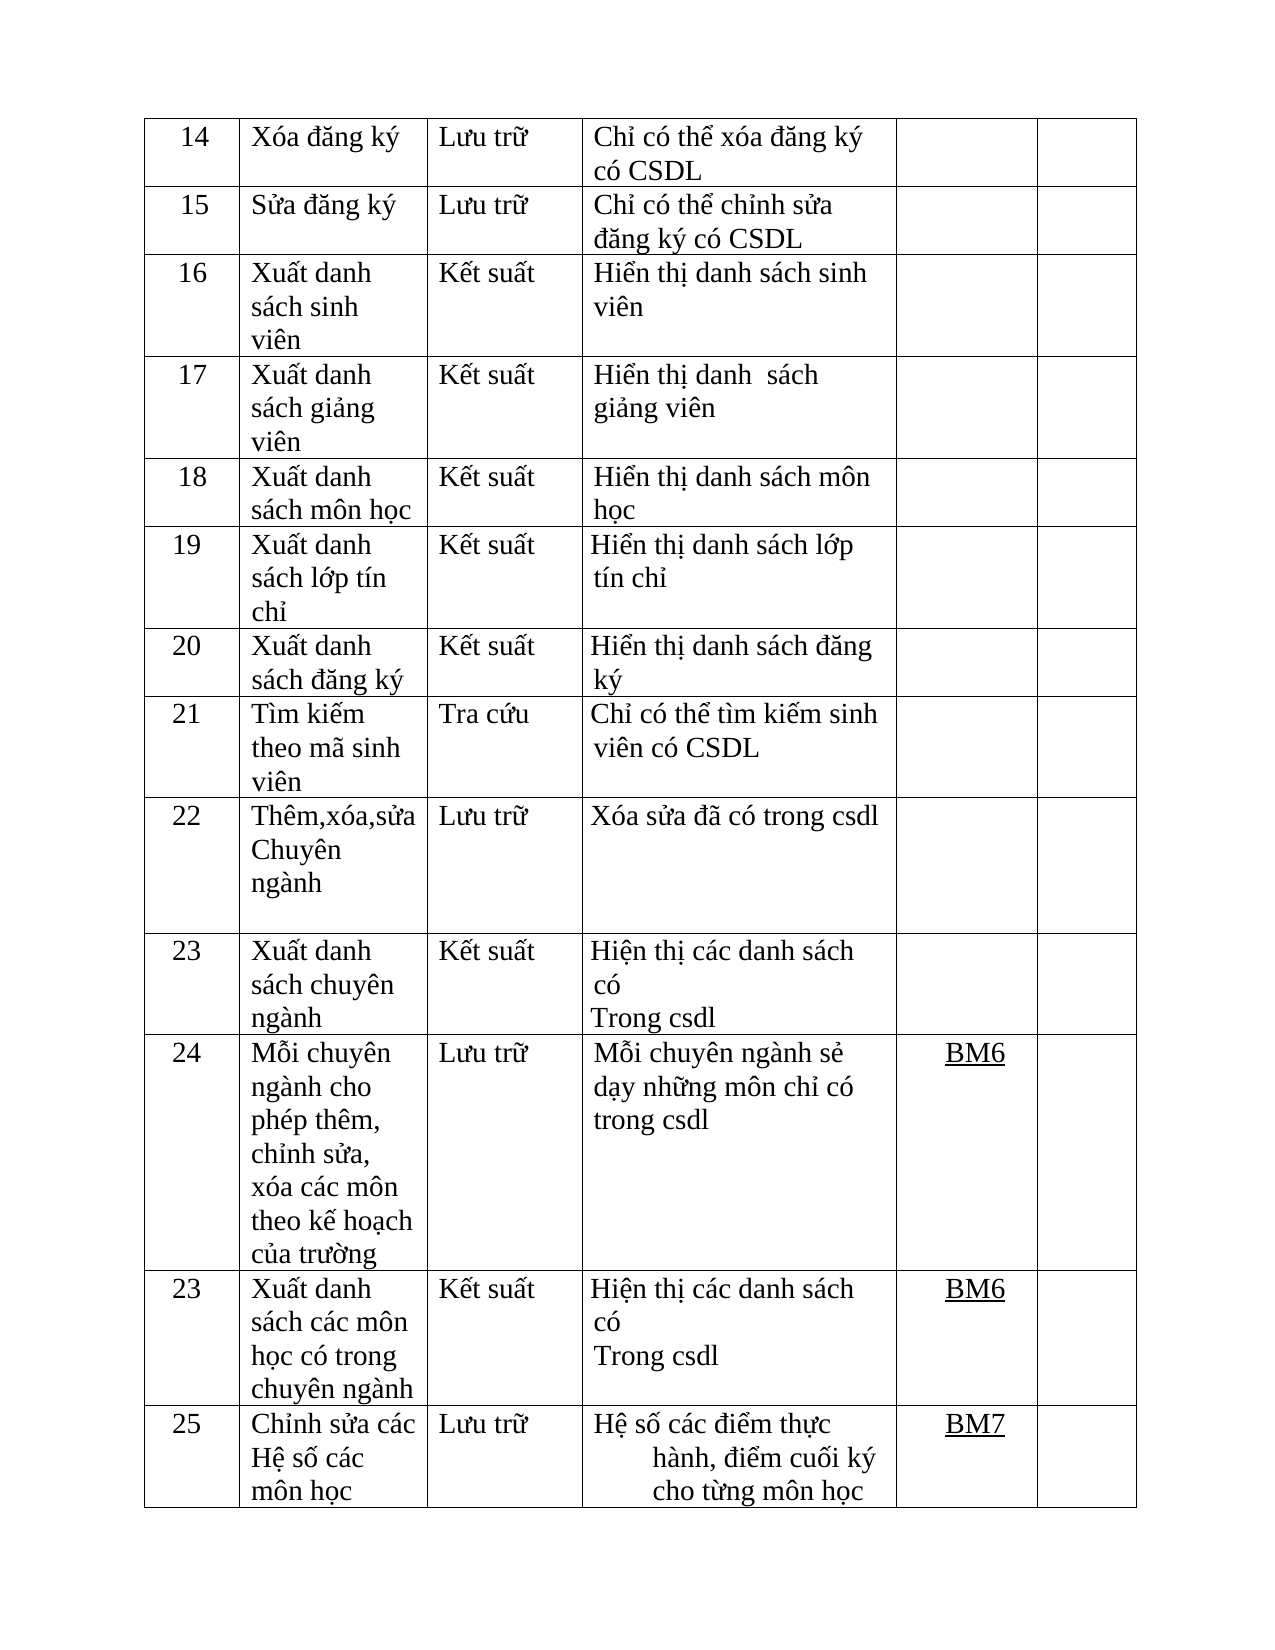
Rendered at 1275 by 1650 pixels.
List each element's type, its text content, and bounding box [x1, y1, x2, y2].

table_cell Hiện thị các danh sách có Trong csdl [583, 934, 896, 1034]
table_cell Lưu trữ [428, 798, 582, 932]
table_cell [1038, 1271, 1136, 1405]
table_cell [897, 255, 1037, 356]
table_cell Lưu trữ [428, 119, 582, 186]
table_cell [897, 119, 1037, 186]
table_cell 17 [145, 357, 239, 458]
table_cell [583, 1406, 896, 1507]
table_cell [897, 459, 1037, 526]
table_cell [1038, 527, 1136, 627]
table_cell Tìm kiếm theo mã sinh viên [240, 697, 427, 797]
table_cell Xuất danh sách lớp tín chỉ [240, 527, 427, 627]
table_cell [1038, 187, 1136, 254]
table_cell 19 [145, 527, 239, 627]
table_cell Hiển thị danh sách môn học [583, 459, 896, 526]
table_cell 24 [145, 1035, 239, 1270]
table_cell [1038, 459, 1136, 526]
table_cell Tra cứu [428, 697, 582, 797]
table_cell Thêm,xóa,sửa Chuyên ngành [240, 798, 427, 932]
table_cell Lưu trữ [428, 187, 582, 254]
table_cell Chỉ có thể chỉnh sửa đăng ký có CSDL [583, 187, 896, 254]
table_cell Kết suất [428, 527, 582, 627]
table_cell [240, 1406, 427, 1507]
table_cell [897, 357, 1037, 458]
table_cell BM6 [897, 1035, 1037, 1270]
table_cell Lưu trữ [428, 1406, 582, 1507]
table_cell [1038, 629, 1136, 696]
table_cell Kết suất [428, 255, 582, 356]
table_cell [897, 934, 1037, 1034]
table_cell BM6 [897, 1271, 1037, 1405]
table_cell 23 [145, 1271, 239, 1405]
table_cell [897, 187, 1037, 254]
table_cell 20 [145, 629, 239, 696]
table_cell Kết suất [428, 459, 582, 526]
table_cell Chỉ có thể xóa đăng ký có CSDL [583, 119, 896, 186]
table_cell 23 [145, 934, 239, 1034]
table_cell Xuất danh sách đăng ký [240, 629, 427, 696]
table_cell 18 [145, 459, 239, 526]
table_cell [1038, 798, 1136, 932]
table_cell [1038, 697, 1136, 797]
table_cell Chỉ có thể tìm kiếm sinh viên có CSDL [583, 697, 896, 797]
table_cell Kết suất [428, 1271, 582, 1405]
table_cell Kết suất [428, 357, 582, 458]
table_cell Sửa đăng ký [240, 187, 427, 254]
table_cell [897, 697, 1037, 797]
table_cell 22 [145, 798, 239, 932]
table_cell Hiển thị danh sách giảng viên [583, 357, 896, 458]
table_cell 14 [145, 119, 239, 186]
table_cell [1038, 255, 1136, 356]
table_cell Mỗi chuyên ngành cho phép thêm, chỉnh sửa, xóa các môn theo kế hoạch của trường [240, 1035, 427, 1270]
table_cell 21 [145, 697, 239, 797]
table_cell Xuất danh sách môn học [240, 459, 427, 526]
table_cell 16 [145, 255, 239, 356]
table_cell Xóa đăng ký [240, 119, 427, 186]
table_cell [897, 798, 1037, 932]
table_cell Hiển thị danh sách đăng ký [583, 629, 896, 696]
table_cell Kết suất [428, 629, 582, 696]
table_cell 25 [145, 1406, 239, 1507]
table_cell 15 [145, 187, 239, 254]
table_cell BM7 [897, 1406, 1037, 1507]
table_cell [897, 629, 1037, 696]
table_cell Lưu trữ [428, 1035, 582, 1270]
table_cell Hiển thị danh sách lớp tín chỉ [583, 527, 896, 627]
table_cell [1038, 119, 1136, 186]
table_cell Hiển thị danh sách sinh viên [583, 255, 896, 356]
table_cell Xuất danh sách các môn học có trong chuyên ngành [240, 1271, 427, 1405]
table_cell Xóa sửa đã có trong csdl [583, 798, 896, 932]
table_cell [1038, 1035, 1136, 1270]
table_cell [1038, 934, 1136, 1034]
table_cell Kết suất [428, 934, 582, 1034]
table_cell Hiện thị các danh sách có Trong csdl [583, 1271, 896, 1405]
table_cell Xuất danh sách giảng viên [240, 357, 427, 458]
table_cell Xuất danh sách sinh viên [240, 255, 427, 356]
table_cell [897, 527, 1037, 627]
table_cell Mỗi chuyên ngành sẻ dạy những môn chỉ có trong csdl [583, 1035, 896, 1270]
table_cell Xuất danh sách chuyên ngành [240, 934, 427, 1034]
table_cell [1038, 1406, 1136, 1507]
table_cell [1038, 357, 1136, 458]
